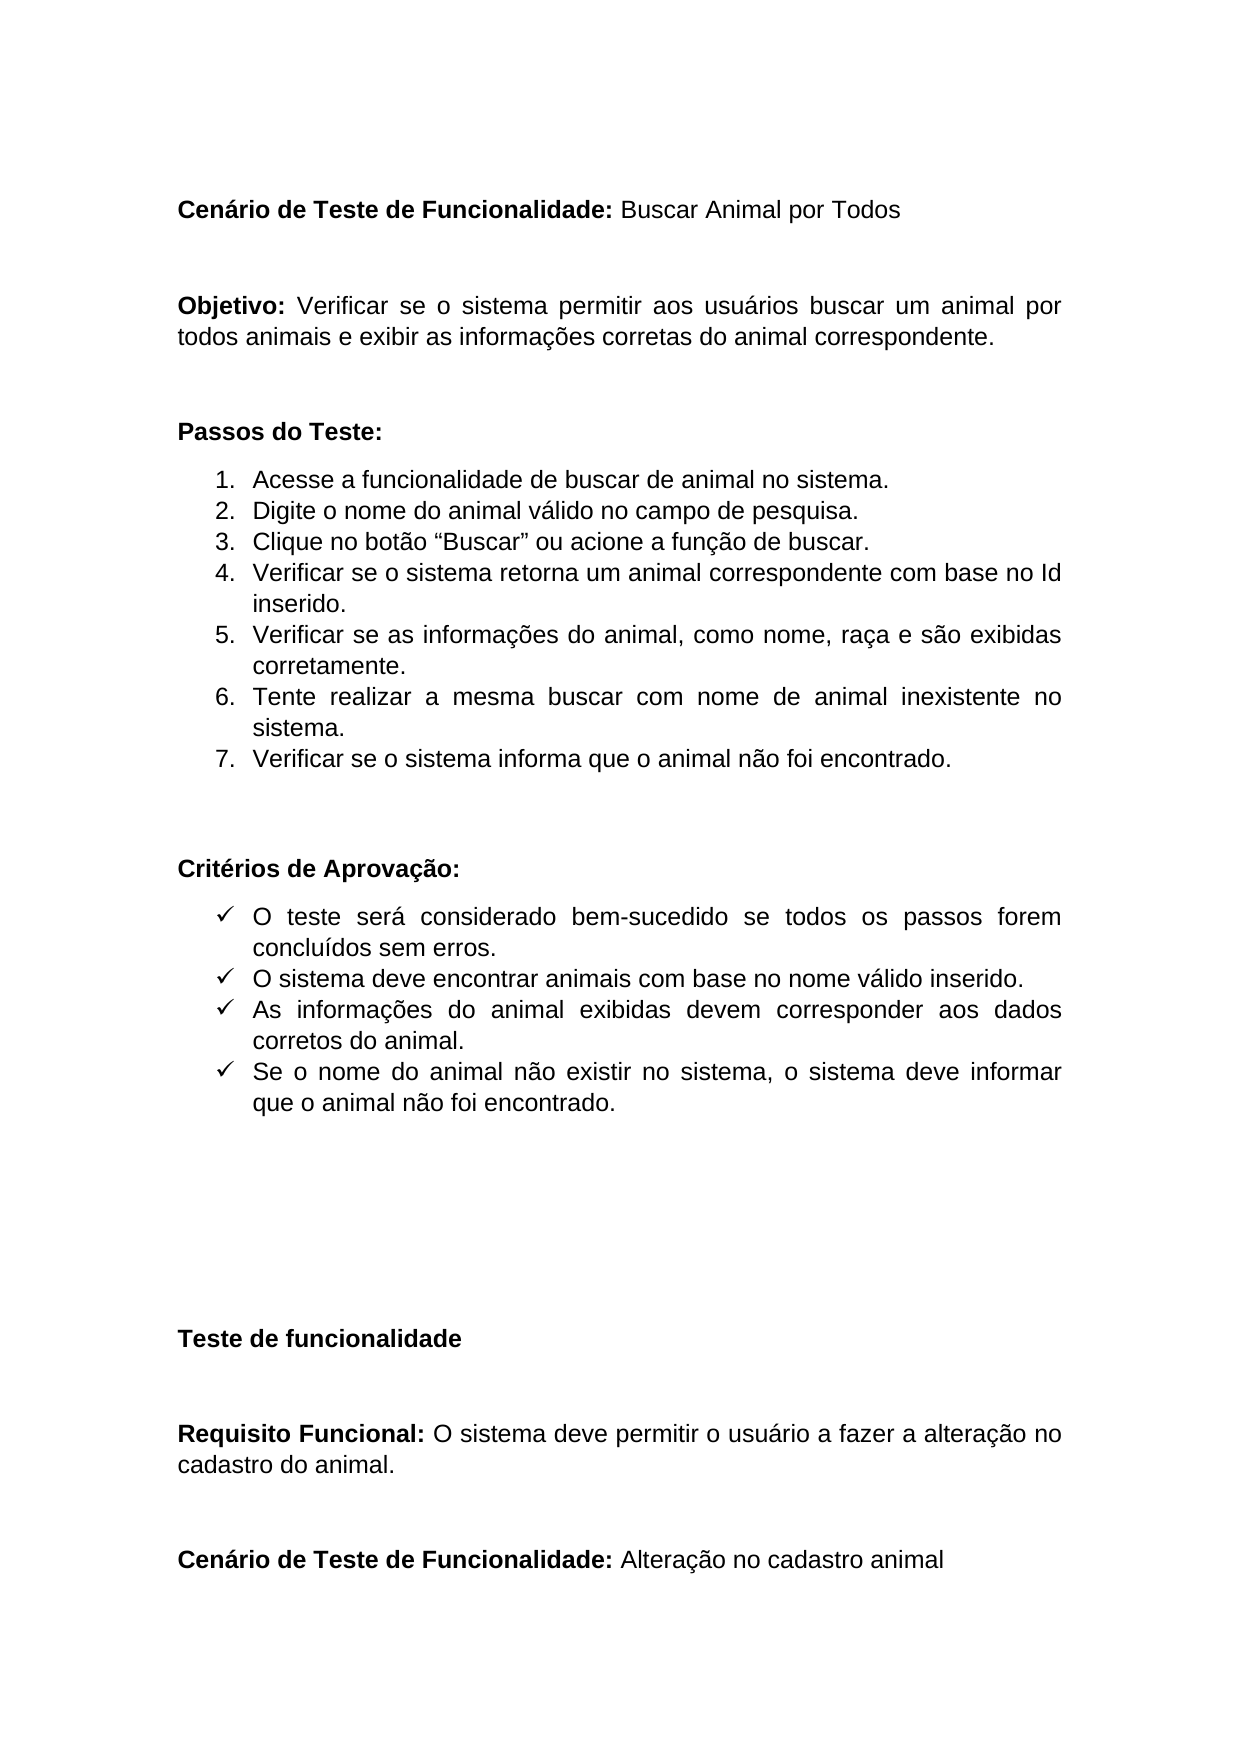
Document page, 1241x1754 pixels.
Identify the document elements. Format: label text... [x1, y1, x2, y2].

text Cenário de Teste de Funcionalidade: Buscar Animal por Todos [177, 195, 1063, 224]
text Objetivo: Verificar se o sistema permitir aos usuários buscar um animal por todos animais e exibir as informações corretas do animal correspondente. [177, 291, 1063, 351]
list Verificar se o sistema informa que o animal não foi encontrado. [215, 744, 1063, 773]
text Requisito Funcional: O sistema deve permitir o usuário a fazer a alteração no cadastro do animal. [177, 1419, 1063, 1479]
text Passos do Teste: [177, 417, 1063, 446]
list Clique no botão “Buscar” ou acione a função de buscar. [215, 527, 1063, 556]
list Tente realizar a mesma buscar com nome de animal inexistente no sistema. [215, 682, 1063, 742]
list Acesse a funcionalidade de buscar de animal no sistema. [215, 465, 1063, 494]
list O sistema deve encontrar animais com base no nome válido inserido. [215, 964, 1063, 993]
text Cenário de Teste de Funcionalidade: Alteração no cadastro animal [177, 1546, 1063, 1574]
list Digite o nome do animal válido no campo de pesquisa. [215, 496, 1063, 525]
list Verificar se as informações do animal, como nome, raça e são exibidas corretamente. [215, 620, 1063, 680]
list As informações do animal exibidas devem corresponder aos dados corretos do animal. [215, 995, 1063, 1055]
list Verificar se o sistema retorna um animal correspondente com base no Id inserido. [215, 558, 1063, 618]
text Critérios de Aprovação: [177, 854, 1063, 883]
list O teste será considerado bem-sucedido se todos os passos forem concluídos sem erros. [215, 902, 1063, 962]
list Se o nome do animal não existir no sistema, o sistema deve informar que o animal não foi encontrado. [215, 1057, 1063, 1117]
text Teste de funcionalidade [177, 1324, 1063, 1352]
